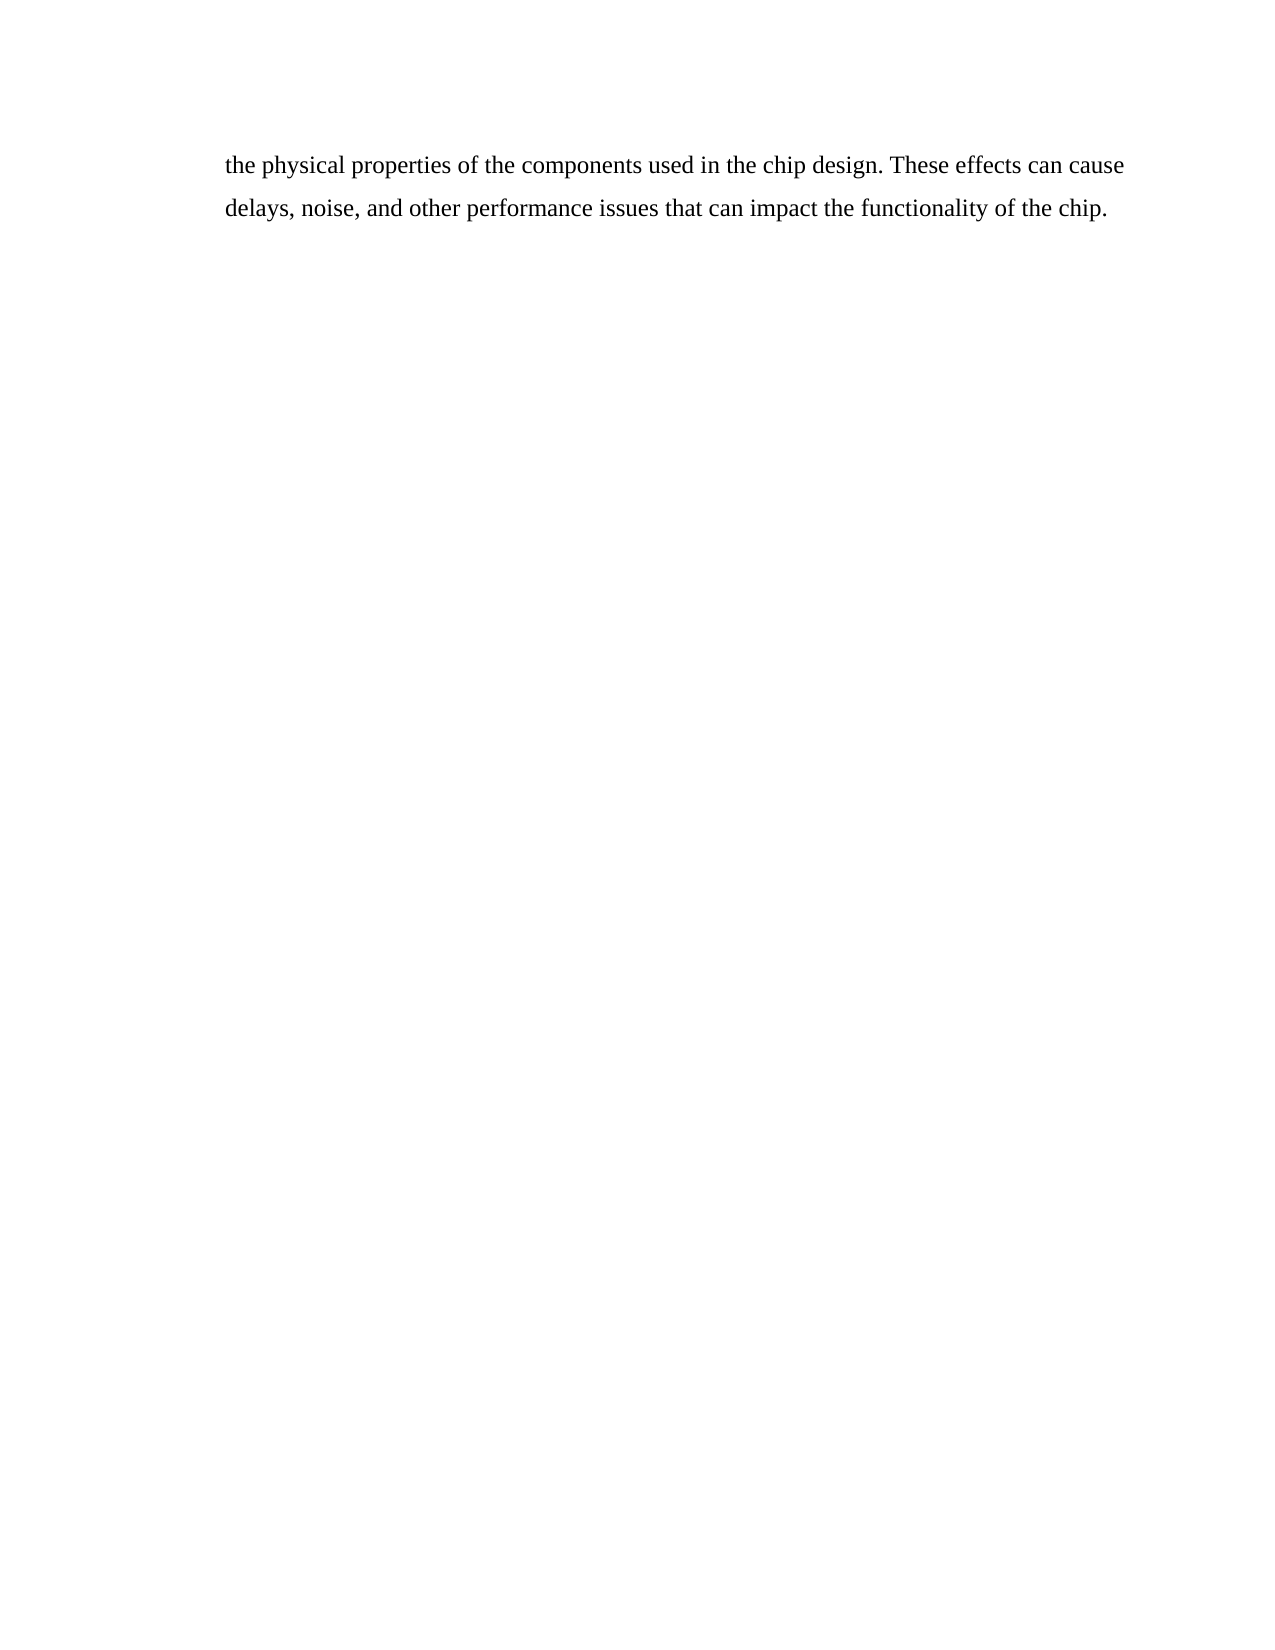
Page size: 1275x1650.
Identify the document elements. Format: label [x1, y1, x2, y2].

list [187, 150, 1125, 222]
